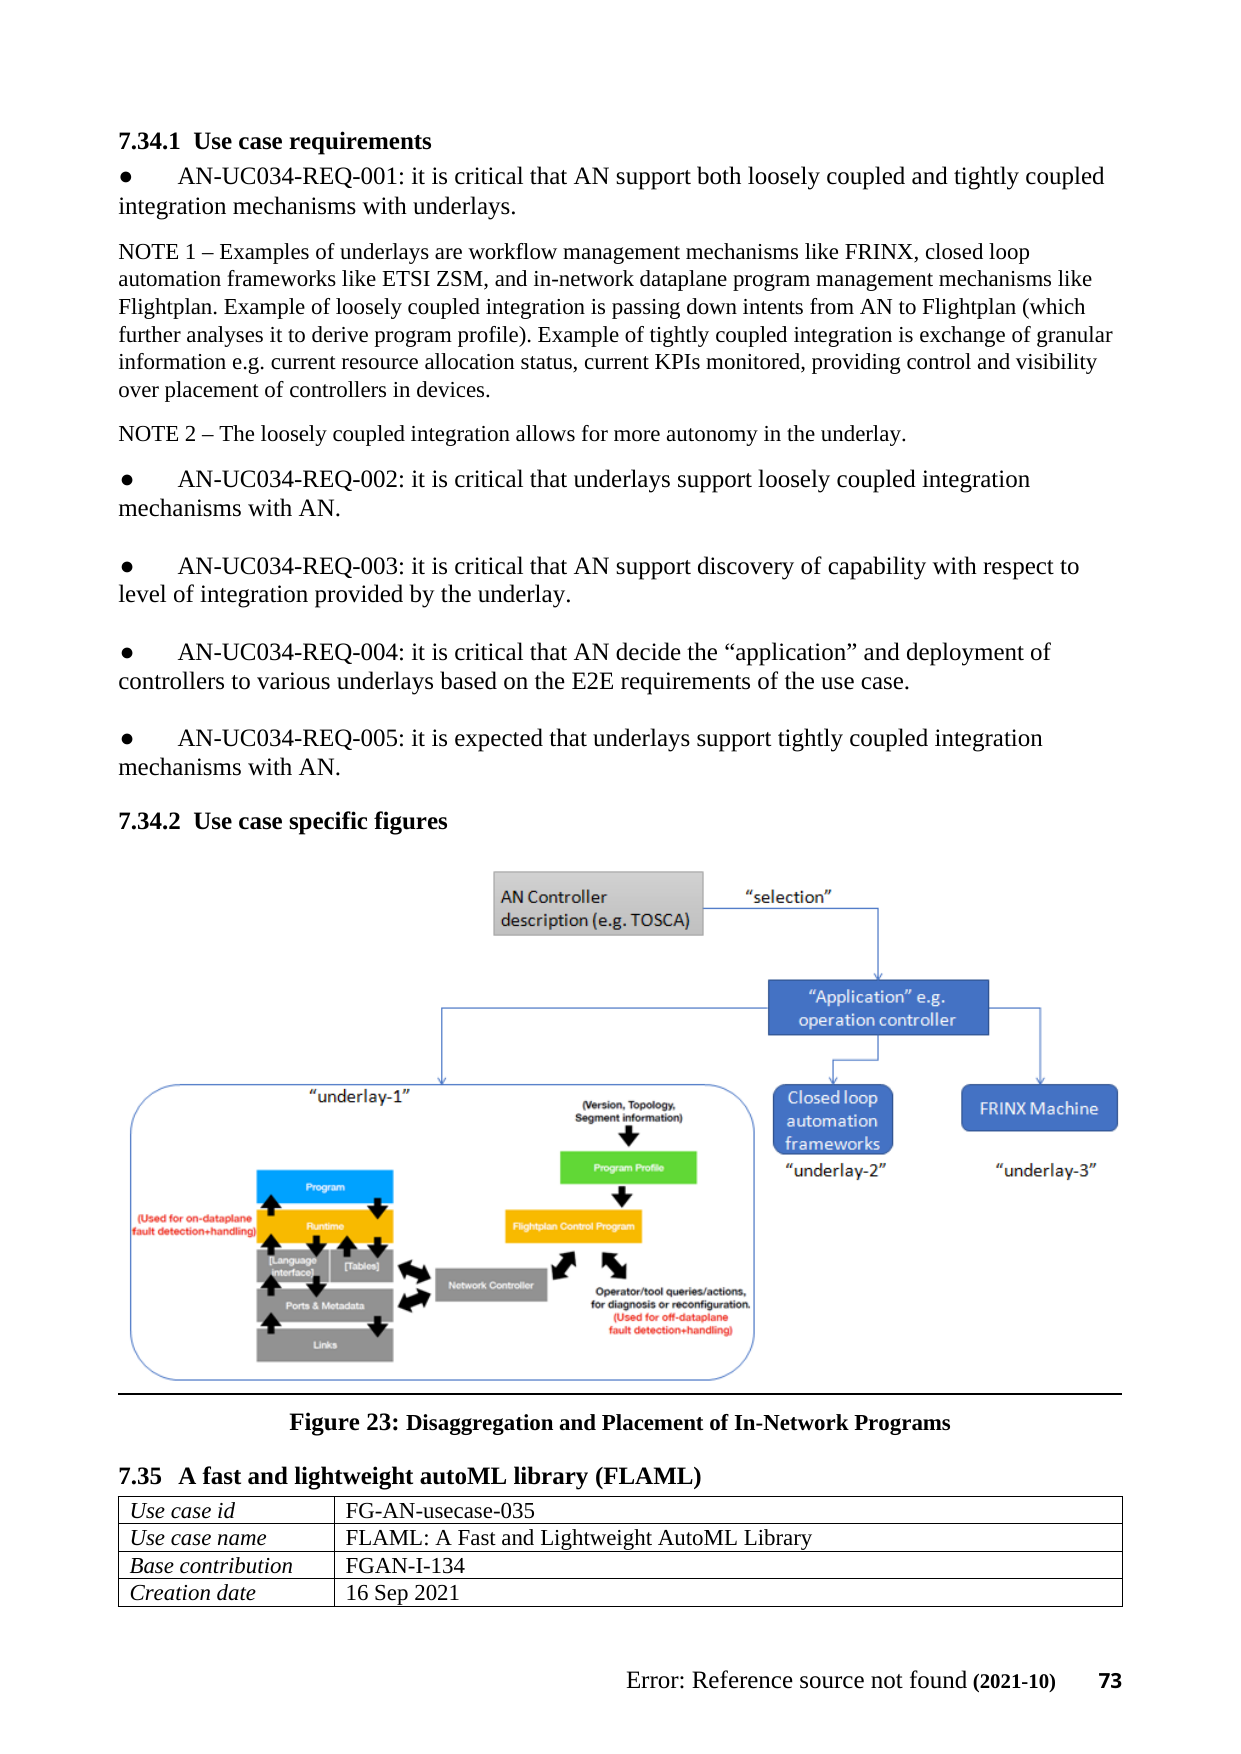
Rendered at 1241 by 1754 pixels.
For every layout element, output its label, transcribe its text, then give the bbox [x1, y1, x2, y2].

table_cell FLAML: A Fast and Lightweight AutoML Library [335, 1524, 1122, 1551]
table_header FG-AN-usecase-035 [335, 1497, 1122, 1523]
table_cell Use case name [119, 1524, 334, 1551]
text ● AN-UC034-REQ-004: it is critical that AN decide the “application” and deployment of controllers to various underlays based on the E2E requirements of the use case. [118, 637, 1122, 694]
text NOTE 2 – The loosely coupled integration allows for more autonomy in the underlay. [118, 420, 1122, 447]
text ● AN-UC034-REQ-001: it is critical that AN support both loosely coupled and tightly coupled integration mechanisms with underlays. [118, 161, 1122, 220]
table_cell Creation date [119, 1579, 334, 1606]
subtitle A fast and lightweight autoML library (FLAML) [118, 1461, 1122, 1490]
text ● AN-UC034-REQ-005: it is expected that underlays support tightly coupled integration mechanisms with AN. [118, 723, 1122, 781]
text ● AN-UC034-REQ-002: it is critical that underlays support loosely coupled integration mechanisms with AN. [118, 464, 1122, 522]
picture [118, 869, 1123, 1392]
table_cell Base contribution [119, 1552, 334, 1578]
text NOTE 1 – Examples of underlays are workflow management mechanisms like FRINX, closed loop automation frameworks like ETSI ZSM, and in-network dataplane program management mechanisms like Flightplan. Example of loosely coupled integration is passing down intents from AN to Flightplan (which further analyses it to derive program profile). Example of tightly coupled integration is exchange of granular information e.g. current resource allocation status, current KPIs monitored, providing control and visibility over placement of controllers in devices. [118, 238, 1122, 402]
subtitle Use case specific figures [118, 806, 1122, 834]
table_cell 16 Sep 2021 [335, 1579, 1122, 1606]
text ● AN-UC034-REQ-003: it is critical that AN support discovery of capability with respect to level of integration provided by the underlay. [118, 551, 1122, 608]
subtitle Use case requirements [118, 126, 1122, 155]
table_cell FGAN-I-134 [335, 1552, 1122, 1578]
table_header Use case id [119, 1497, 334, 1523]
